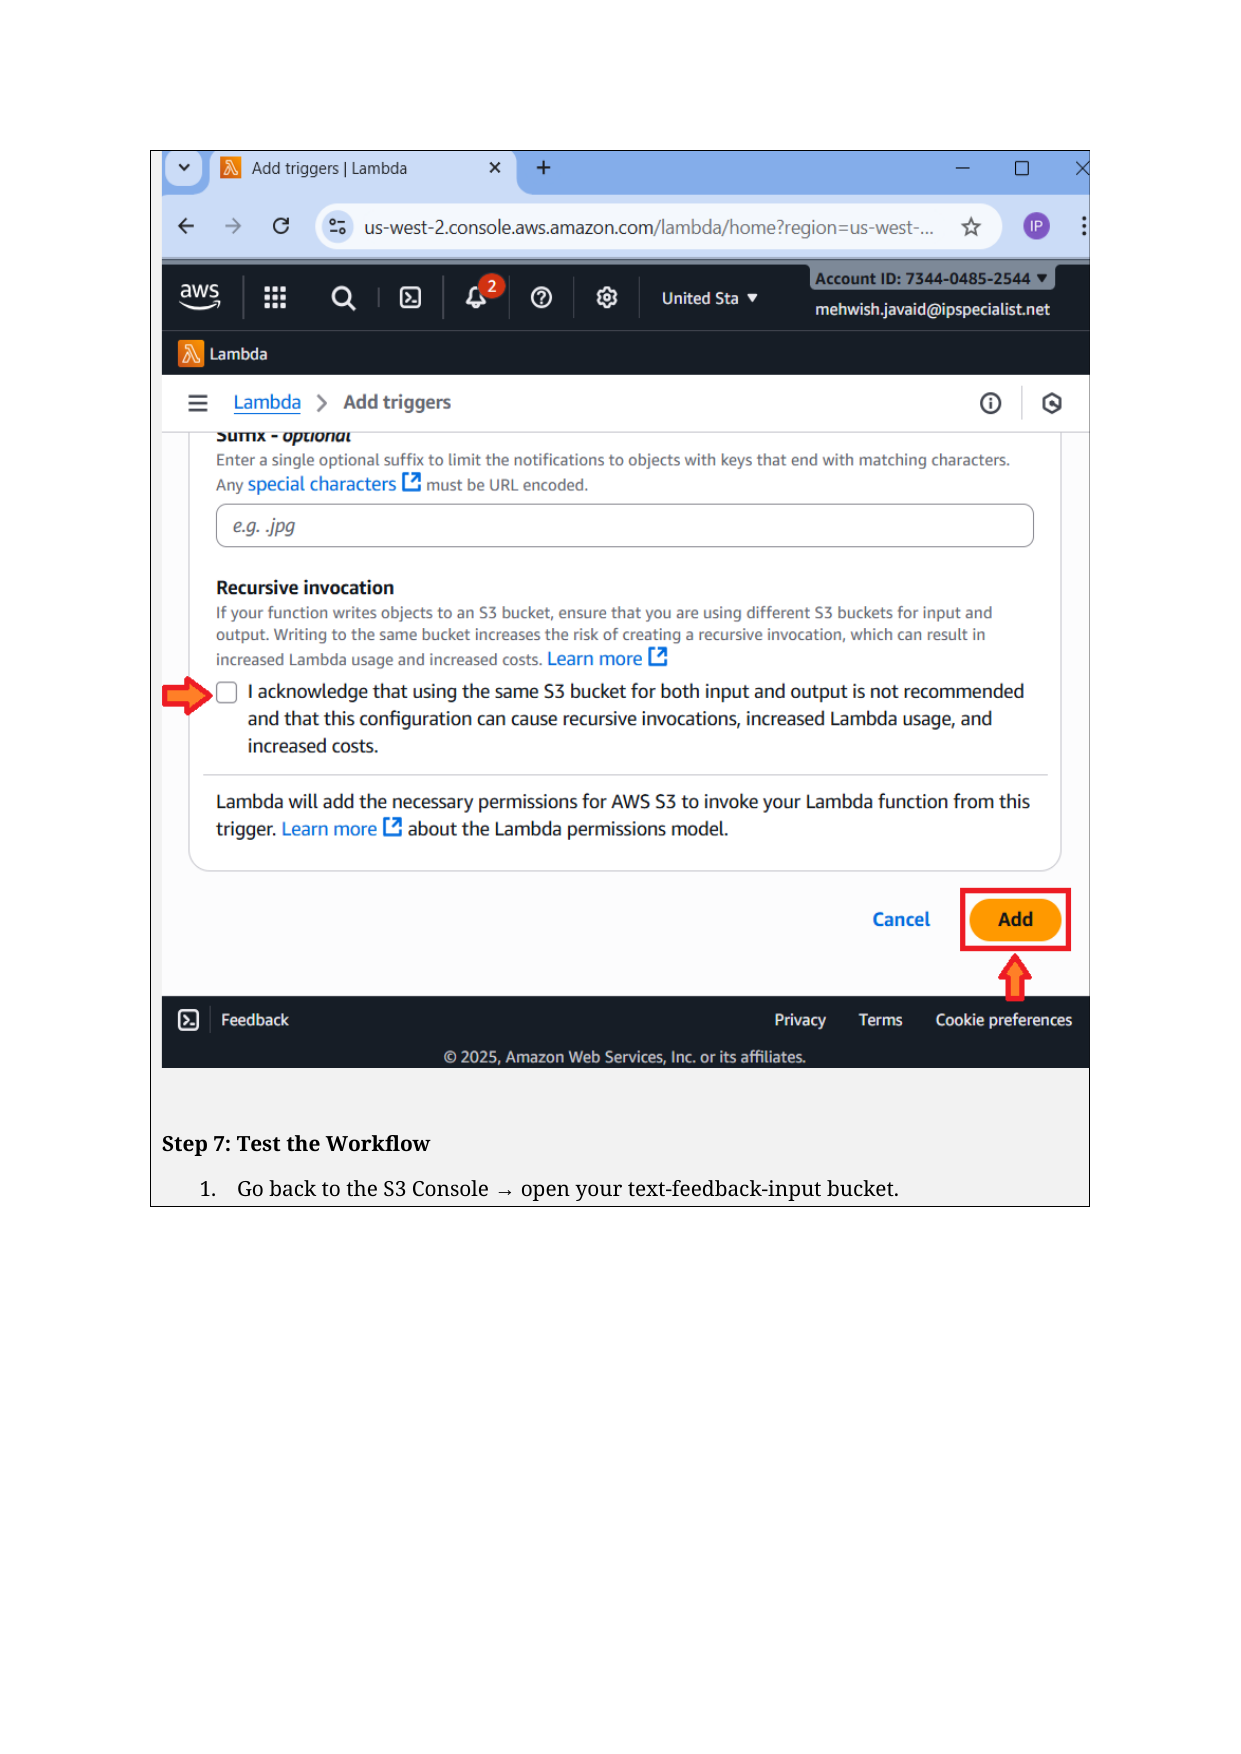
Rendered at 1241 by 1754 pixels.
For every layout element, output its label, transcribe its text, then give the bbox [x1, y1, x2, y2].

picture [161, 151, 1090, 1068]
table_header Introduction Serverless AI workflow automation in AWS allows you to connect multiple AI services without managing servers. You can use AWS Lambda to run code automatically when new data arrives, and connect it with services like Amazon S3, Amazon Comprehend, or Amazon Rekognition to analyze or process that data. This saves time, reduces manual effort, and is cost-effective since you only pay for what you use. Challenge Imagine your company receives hundreds of text files daily from customers containing product feedback. It takes hours for employees to read them and identify whether the feedback is positive, negative, or neutral. You decide to automate this process using AWS services. Every time a text file is uploaded to an S3 bucket, a Lambda function will automatically run and use Amazon Comprehend to analyze the sentiment of the text and store the result in another S3 bucket. Lab Diagram Solution Step 1: Open the AWS Management Console Go to https://aws.amazon.com. Sign in to your AWS account with your credentials. In the search bar, type S3 and open the Amazon S3 service. Step 2: Create an Input Bucket Click Create bucket. Name it something like text-feedback-input. Keep all default settings and click Create bucket. This bucket will store the incoming text files. Step 3: Create an Output Bucket Click Create bucket again. Name it text-feedback-output. Keep the default settings and create it. This bucket will store sentiment-analysis results. Step 4: Open AWS Lambda In the AWS Console search bar, type Lambda. Choose the Create function. Click Author from scratch. Function name: TextFeedbackAnalyzer. Runtime: Python 3.12 (or latest). Click the Create function. Step 5: Add the Code In the Code source section, delete the default code and copy and paste this simple example: import json import boto3 comprehend = boto3.client('comprehend') s3 = boto3.client('s3') def lambda_handler(event, context): bucket_name = event['Records'][0]['s3']['bucket']['name'] file_name = event['Records'][0]['s3']['object']['key'] text_file = s3.get_object(Bucket=bucket_name, Key=file_name) text_data = text_file['Body'].read().decode('utf-8') response = comprehend.detect_sentiment(Text=text_data, LanguageCode='en') sentiment = response['Sentiment'] result = {'File': file_name, 'Sentiment': sentiment} s3.put_object( Bucket='text-feedback-output', Key=f"{file_name}_result.json", Body=json.dumps(result) ) return {"status": "Success", "Sentiment": sentiment} Click Deploy to save your code. Step 6: Add an S3 Trigger Scroll up to Function overview → click + Add trigger. Choose S3 as the trigger source. Select your text-feedback-input bucket. Event type: All object create events. Check Enable trigger, then click Add. Step 7: Test the Workflow Go back to the S3 Console → open your text-feedback-input bucket. Upload a text file (e.g., feedback1.txt) containing a short message like: I love this product! It works perfectly. Wait a few seconds. Open your text-feedback-output bucket. You will see a new file, such as feedback1.txt_result.json. Open it, and it will show something like: {"File": "feedback1.txt", "Sentiment": "POSITIVE"} Note You have successfully built a serverless AI workflow using S3 + Lambda + Comprehend [151, 151, 1089, 1206]
